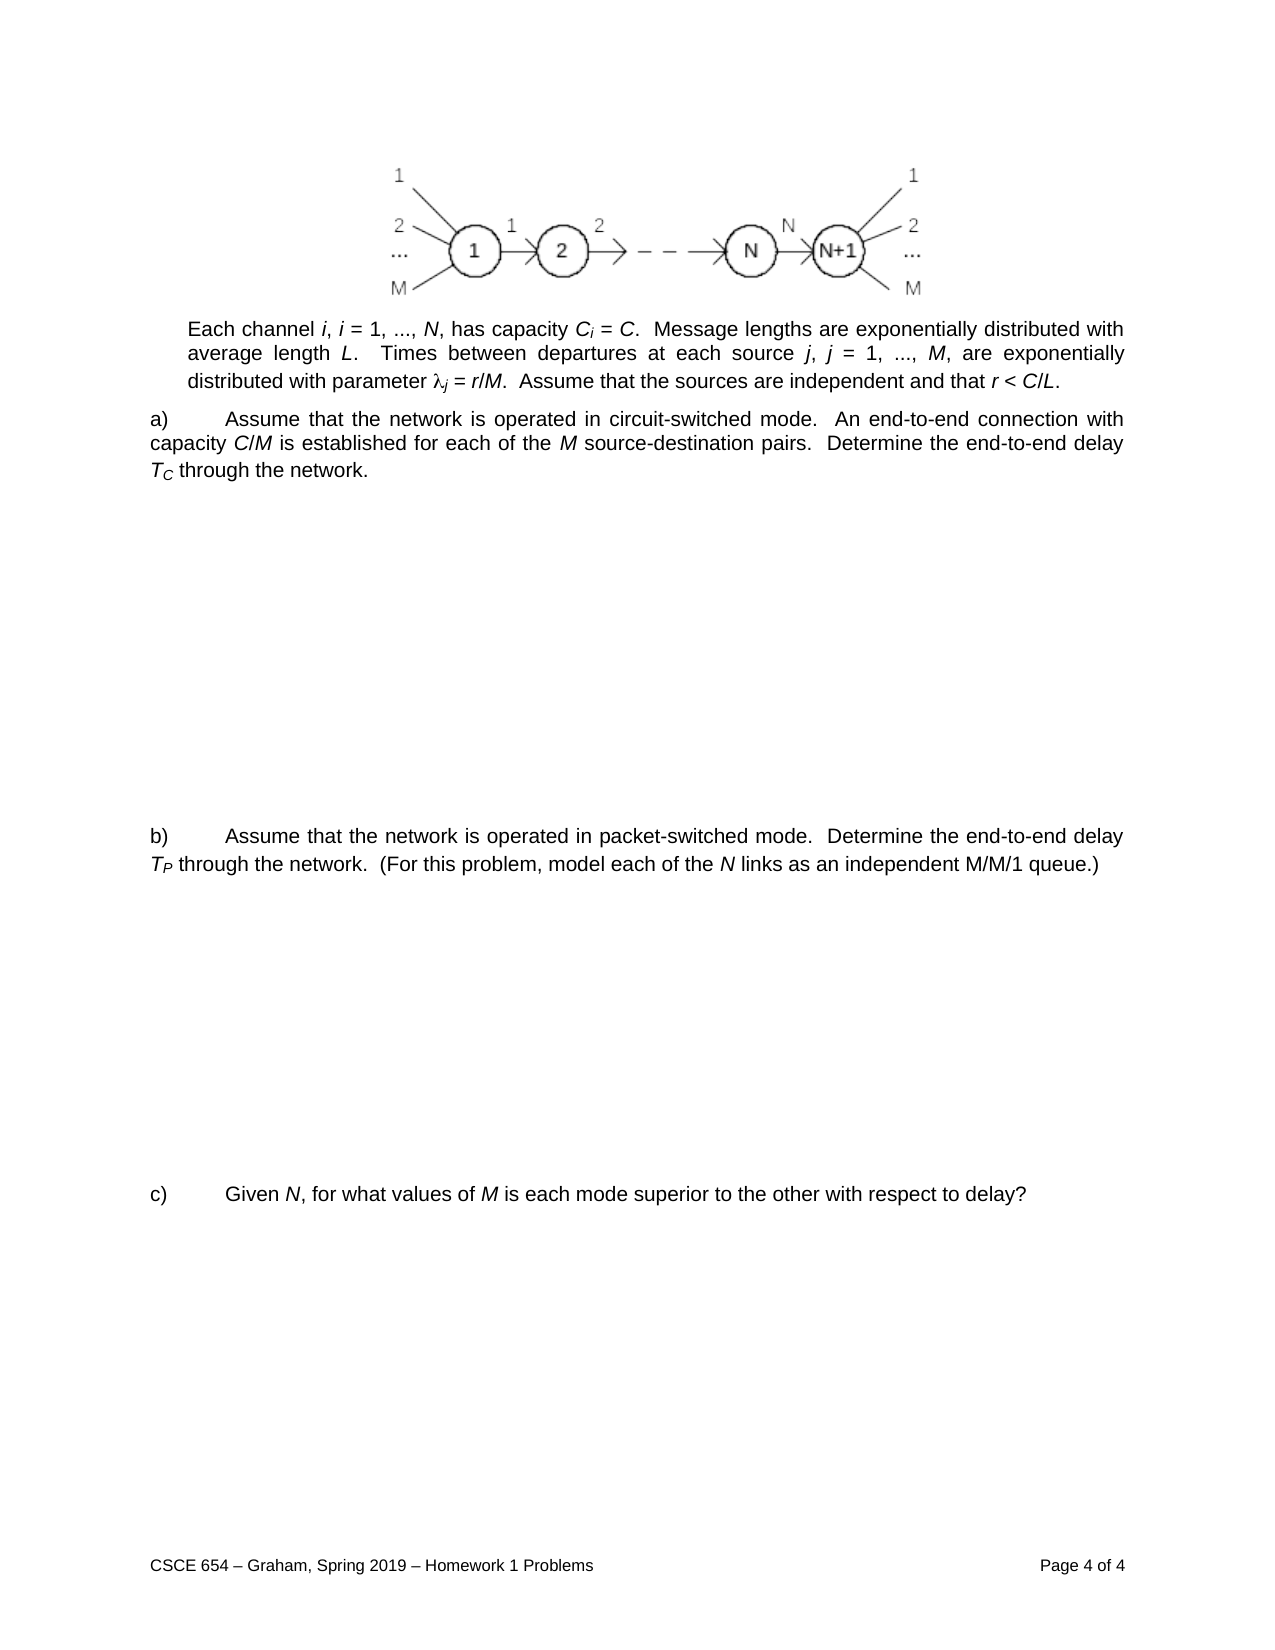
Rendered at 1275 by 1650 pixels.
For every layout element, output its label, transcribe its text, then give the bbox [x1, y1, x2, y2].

text a) Assume that the network is operated in circuit-switched mode. An end-to-end connection with capacity C/M is established for each of the M source-destination pairs. Determine the end-to-end delay TC through the network. [150, 406, 1125, 483]
text c) Given N, for what values of M is each mode superior to the other with respect to delay? [150, 1181, 1125, 1205]
text b) Assume that the network is operated in packet-switched mode. Determine the end-to-end delay TP through the network. (For this problem, model each of the N links as an independent M/M/1 queue.) [150, 824, 1125, 876]
text Each channel i, i = 1, ..., N, has capacity Ci = C. Message lengths are exponentially distributed with average length L. Times between departures at each source j, j = 1, ..., M, are exponentially distributed with parameter j = r/M. Assume that the sources are independent and that r < C/L. [187, 312, 1125, 394]
